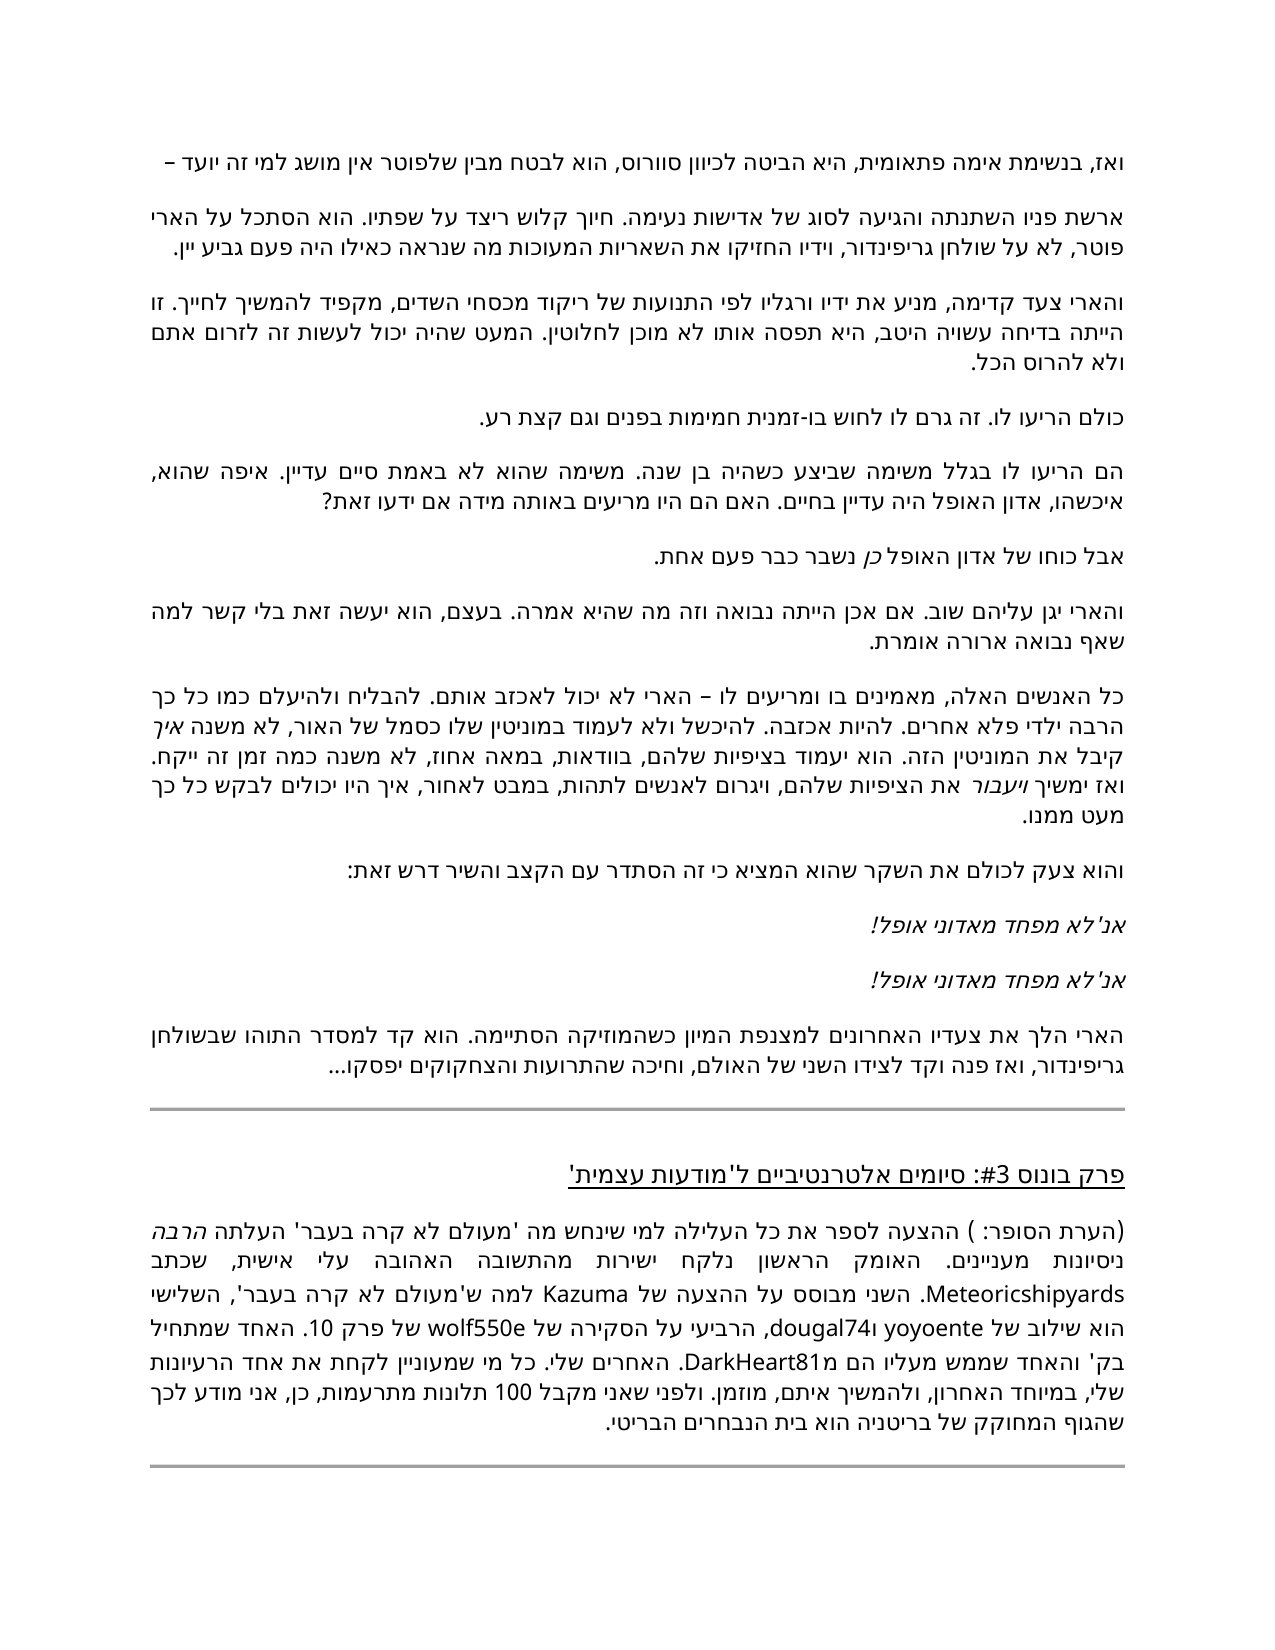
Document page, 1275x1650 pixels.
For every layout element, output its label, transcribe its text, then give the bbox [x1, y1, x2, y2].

text הארי הלך את צעדיו האחרונים למצנפת המיון כשהמוזיקה הסתיימה. הוא קד למסדר התוהו שבשולחן גריפינדור, ואז פנה וקד לצידו השני של האולם, וחיכה שהתרועות והצחקוקים יפסקו... [150, 1023, 1125, 1083]
text כולם הריעו לו. זה גרם לו לחוש בו-זמנית חמימות בפנים וגם קצת רע. [150, 404, 1125, 434]
text (הערת הסופר: ) ההצעה לספר את כל העלילה למי שינחש מה 'מעולם לא קרה בעבר' העלתה הרבה ניסיונות מעניינים. האומק הראשון נלקח ישירות מהתשובה האהובה עלי אישית, שכתב Meteoricshipyards. השני מבוסס על ההצעה של Kazuma למה ש'מעולם לא קרה בעבר', השלישי הוא שילוב של yoyoente וdougal74, הרביעי על הסקירה של wolf550e של פרק 10. האחד שמתחיל בק' והאחד שממש מעליו הם מDarkHeart81. האחרים שלי. כל מי שמעוניין לקחת את אחד הרעיונות שלי, במיוחד האחרון, ולהמשיך איתם, מוזמן. ולפני שאני מקבל 100 תלונות מתרעמות, כן, אני מודע לכך שהגוף המחוקק של בריטניה הוא בית הנבחרים הבריטי. [150, 1218, 1125, 1440]
text הם הריעו לו בגלל משימה שביצע כשהיה בן שנה. משימה שהוא לא באמת סיים עדיין. איפה שהוא, איכשהו, אדון האופל היה עדיין בחיים. האם הם היו מריעים באותה מידה אם ידעו זאת? [150, 459, 1125, 519]
text אנ'לא מפחד מאדוני אופל! [150, 913, 1125, 943]
text פרק בונוס #3: סיומים אלטרנטיביים ל'מודעות עצמית' [150, 1161, 1125, 1193]
text והארי יגן עליהם שוב. אם אכן הייתה נבואה וזה מה שהיא אמרה. בעצם, הוא יעשה זאת בלי קשר למה שאף נבואה ארורה אומרת. [150, 599, 1125, 659]
text אנ'לא מפחד מאדוני אופל! [150, 968, 1125, 998]
text והארי צעד קדימה, מניע את ידיו ורגליו לפי התנועות של ריקוד מכסחי השדים, מקפיד להמשיך לחייך. זו הייתה בדיחה עשויה היטב, היא תפסה אותו לא מוכן לחלוטין. המעט שהיה יכול לעשות זה לזרום אתם ולא להרוס הכל. [150, 290, 1125, 379]
text ואז, בנשימת אימה פתאומית, היא הביטה לכיוון סוורוס, הוא לבטח מבין שלפוטר אין מושג למי זה יועד – [150, 150, 1125, 180]
text כל האנשים האלה, מאמינים בו ומריעים לו – הארי לא יכול לאכזב אותם. להבליח ולהיעלם כמו כל כך הרבה ילדי פלא אחרים. להיות אכזבה. להיכשל ולא לעמוד במוניטין שלו כסמל של האור, לא משנה איך קיבל את המוניטין הזה. הוא יעמוד בציפיות שלהם, בוודאות, במאה אחוז, לא משנה כמה זמן זה ייקח. ואז ימשיך ויעבור את הציפיות שלהם, ויגרום לאנשים לתהות, במבט לאחור, איך היו יכולים לבקש כל כך מעט ממנו. [150, 684, 1125, 833]
text והוא צעק לכולם את השקר שהוא המציא כי זה הסתדר עם הקצב והשיר דרש זאת: [150, 858, 1125, 888]
text ארשת פניו השתנתה והגיעה לסוג של אדישות נעימה. חיוך קלוש ריצד על שפתיו. הוא הסתכל על הארי פוטר, לא על שולחן גריפינדור, וידיו החזיקו את השאריות המעוכות מה שנראה כאילו היה פעם גביע יין. [150, 205, 1125, 265]
text אבל כוחו של אדון האופל כן נשבר כבר פעם אחת. [150, 544, 1125, 574]
